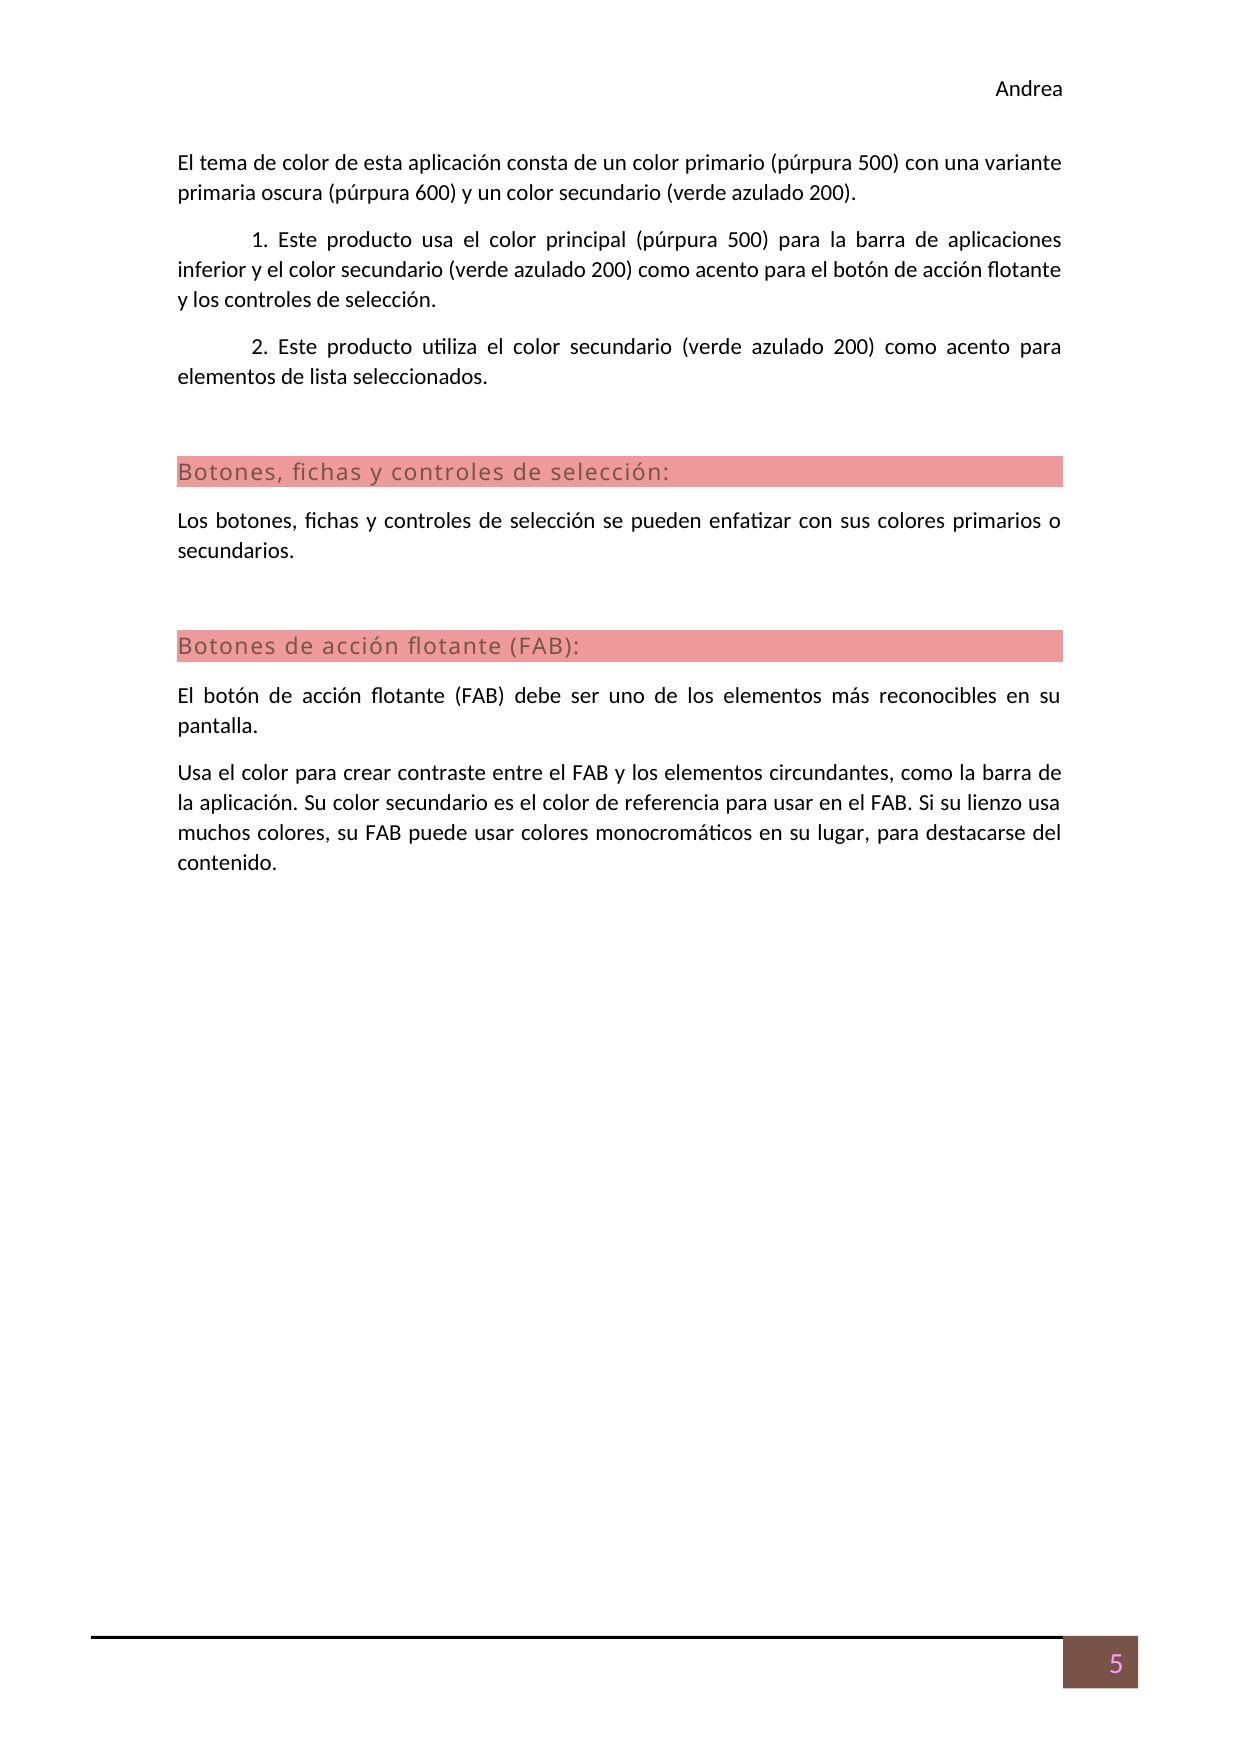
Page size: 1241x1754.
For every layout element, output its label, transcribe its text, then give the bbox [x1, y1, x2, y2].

text Los botones, fichas y controles de selección se pueden enfatizar con sus colores primarios o secundarios. [177, 506, 1063, 564]
text El botón de acción flotante (FAB) debe ser uno de los elementos más reconocibles en su pantalla. [177, 681, 1063, 739]
text Usa el color para crear contraste entre el FAB y los elementos circundantes, como la barra de la aplicación. Su color secundario es el color de referencia para usar en el FAB. Si su lienzo usa muchos colores, su FAB puede usar colores monocromáticos en su lugar, para destacarse del contenido. [177, 758, 1063, 876]
text El tema de color de esta aplicación consta de un color primario (púrpura 500) con una variante primaria oscura (púrpura 600) y un color secundario (verde azulado 200). [177, 148, 1063, 206]
text 1. Este producto usa el color principal (púrpura 500) para la barra de aplicaciones inferior y el color secundario (verde azulado 200) como acento para el botón de acción flotante y los controles de selección. [177, 225, 1063, 313]
text Botones, fichas y controles de selección: [177, 456, 1063, 487]
text 2. Este producto utiliza el color secundario (verde azulado 200) como acento para elementos de lista seleccionados. [177, 332, 1063, 390]
text Botones de acción flotante (FAB): [177, 630, 1063, 662]
